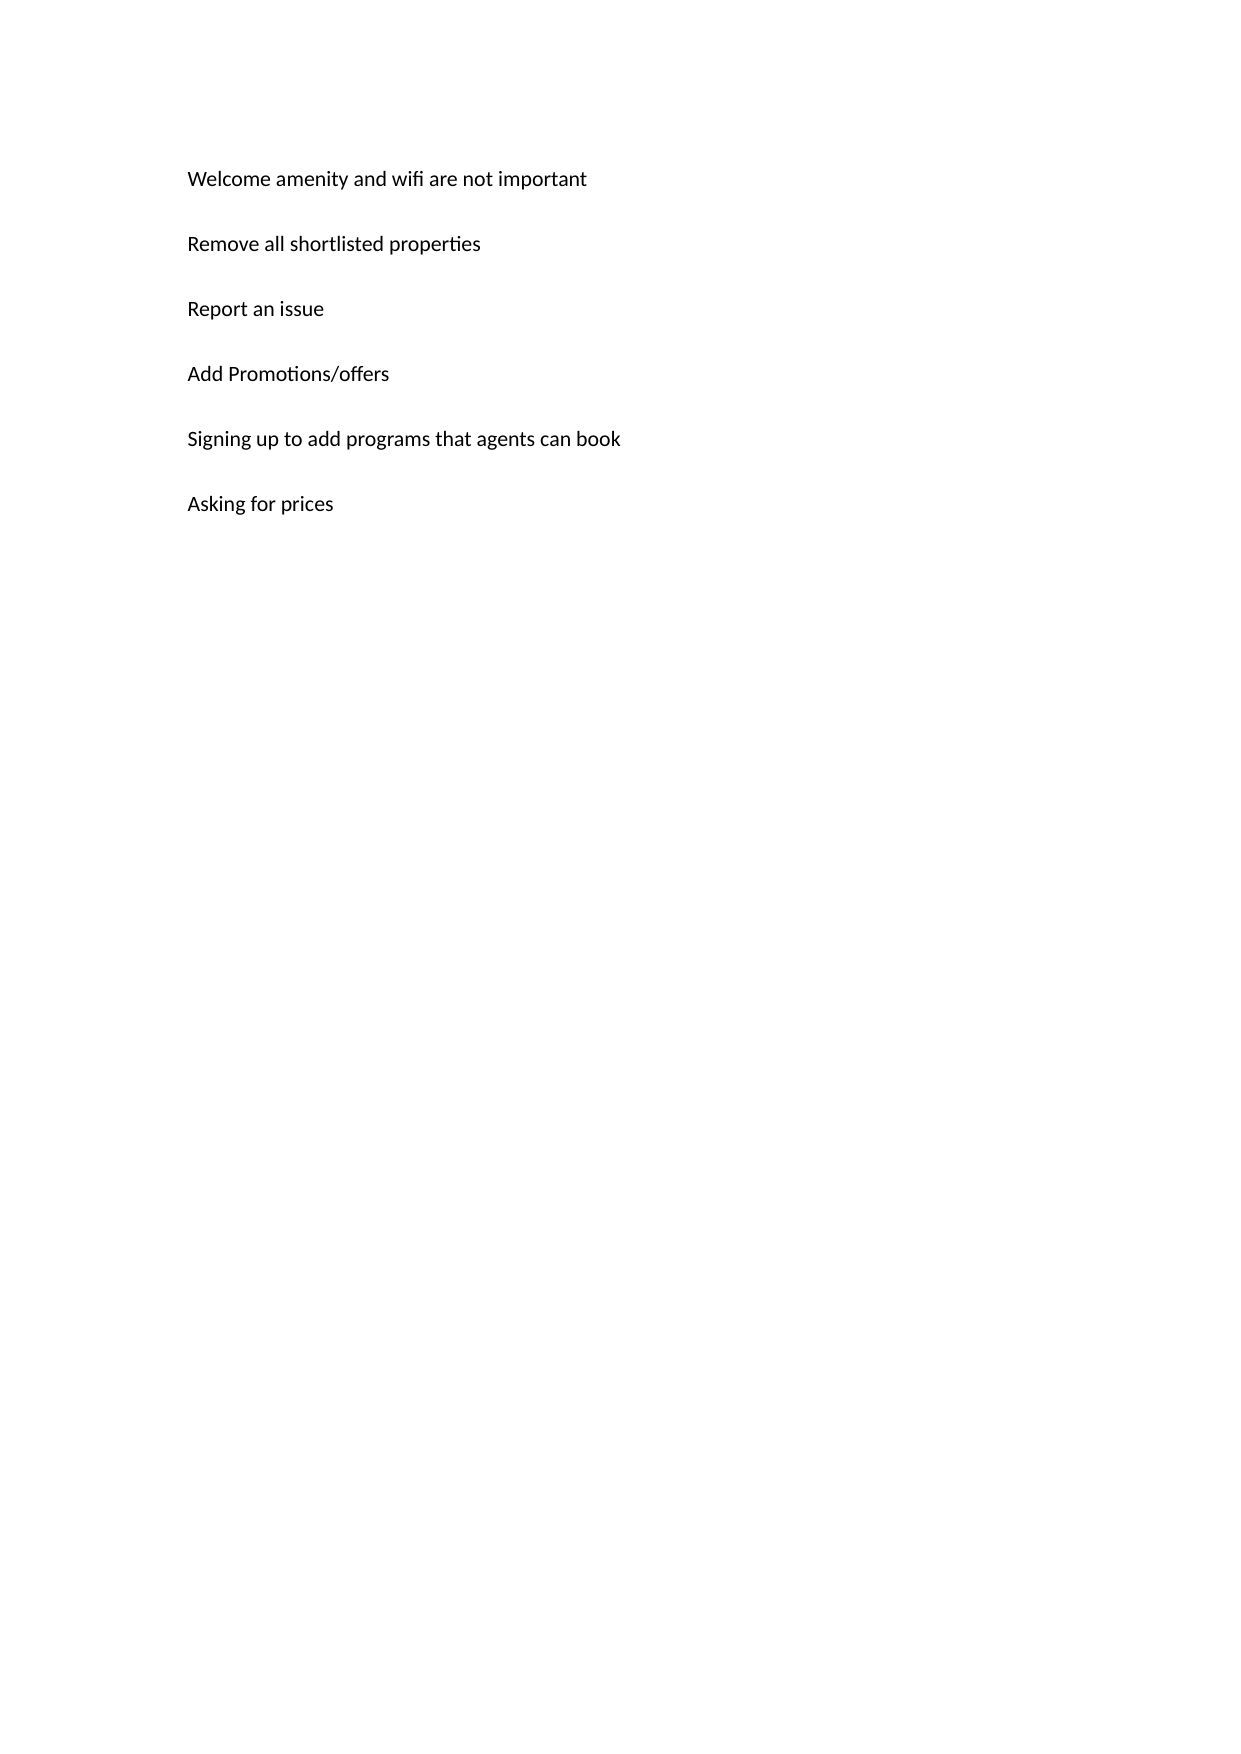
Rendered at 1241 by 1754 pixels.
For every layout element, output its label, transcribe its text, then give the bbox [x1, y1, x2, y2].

text Remove all shortlisted properties [187, 227, 1053, 259]
text Signing up to add programs that agents can book [187, 422, 1053, 454]
text Asking for prices [187, 487, 1053, 519]
text Welcome amenity and wifi are not important [187, 162, 1053, 194]
text Add Promotions/offers [187, 357, 1053, 389]
text Report an issue [187, 292, 1053, 324]
